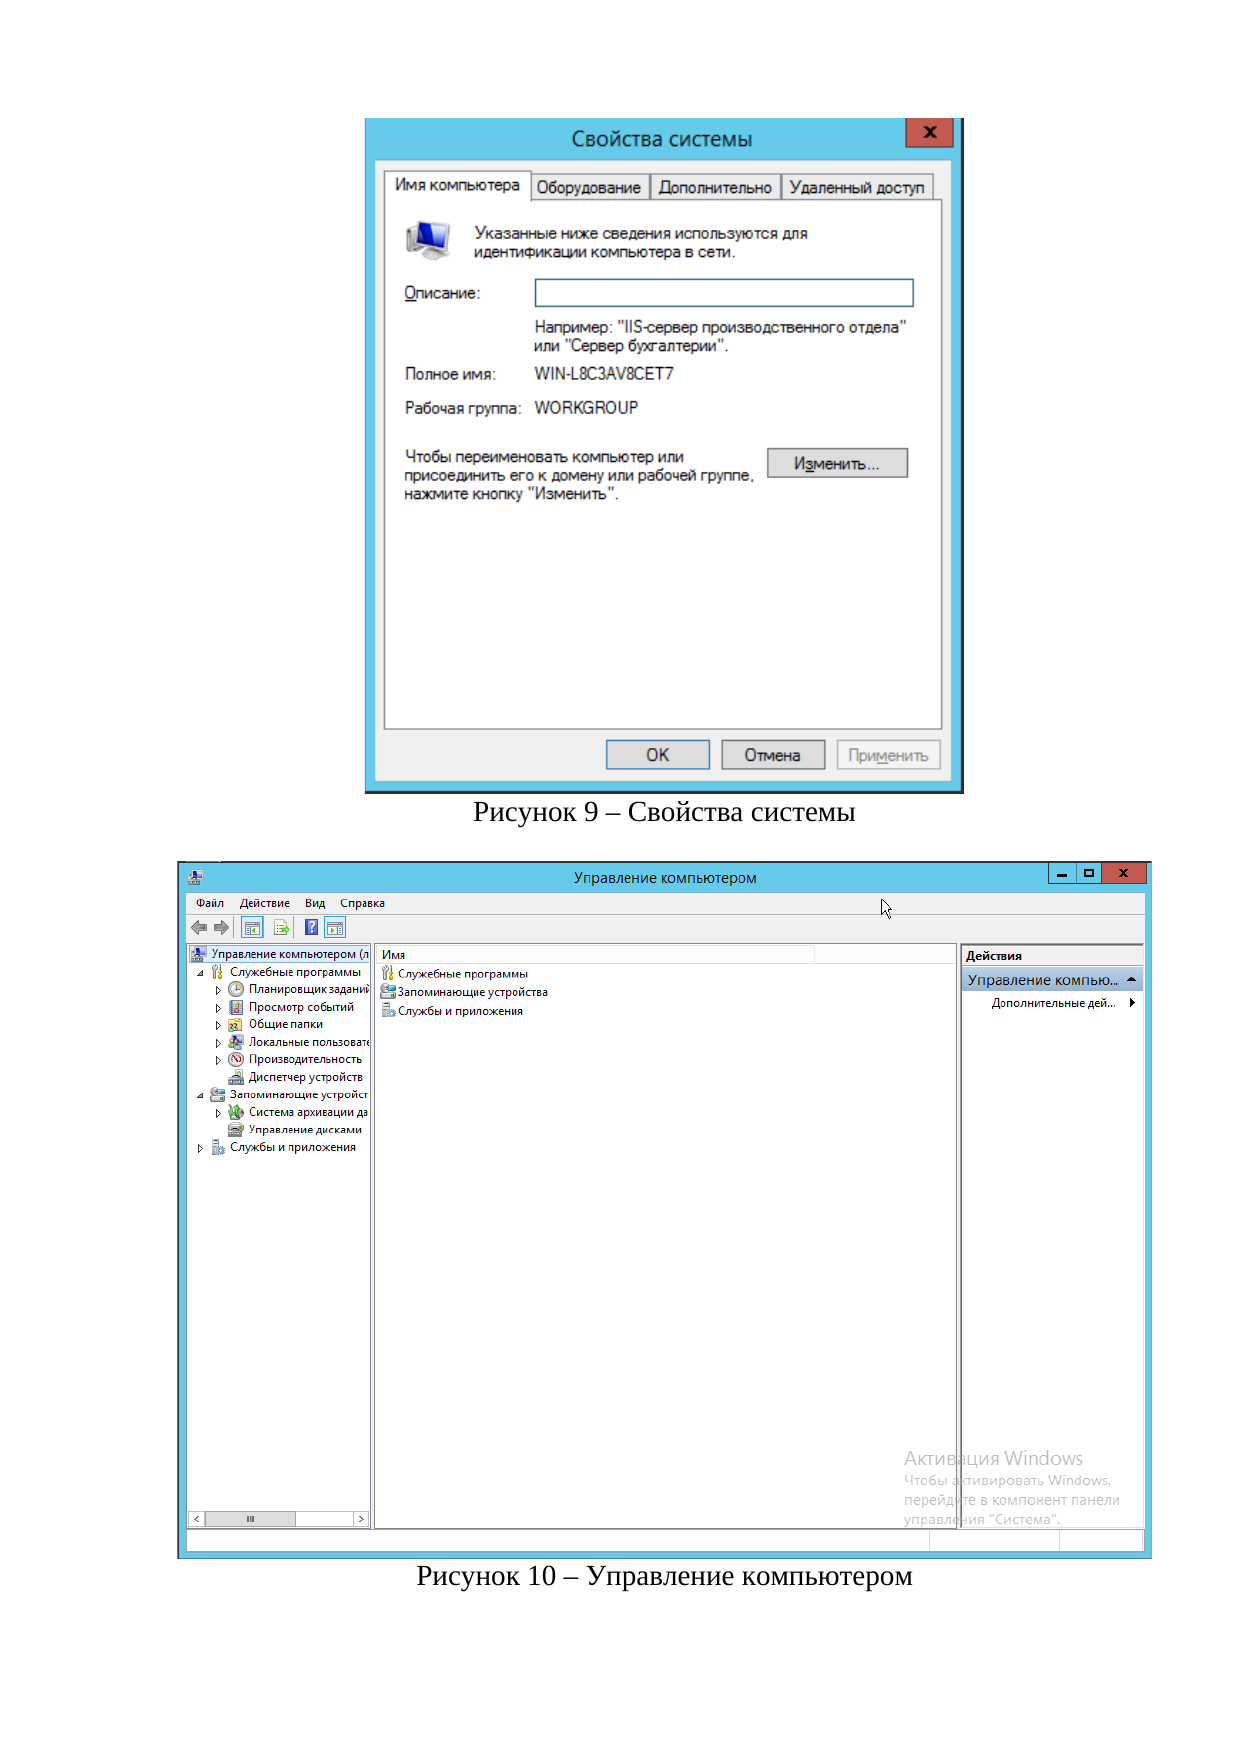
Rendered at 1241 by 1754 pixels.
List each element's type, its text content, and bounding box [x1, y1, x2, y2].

text Рисунок 9 – Свойства системы [177, 794, 1152, 828]
picture [177, 861, 1152, 1559]
picture [364, 118, 964, 794]
text Рисунок 10 – Управление компьютером [177, 1559, 1152, 1592]
